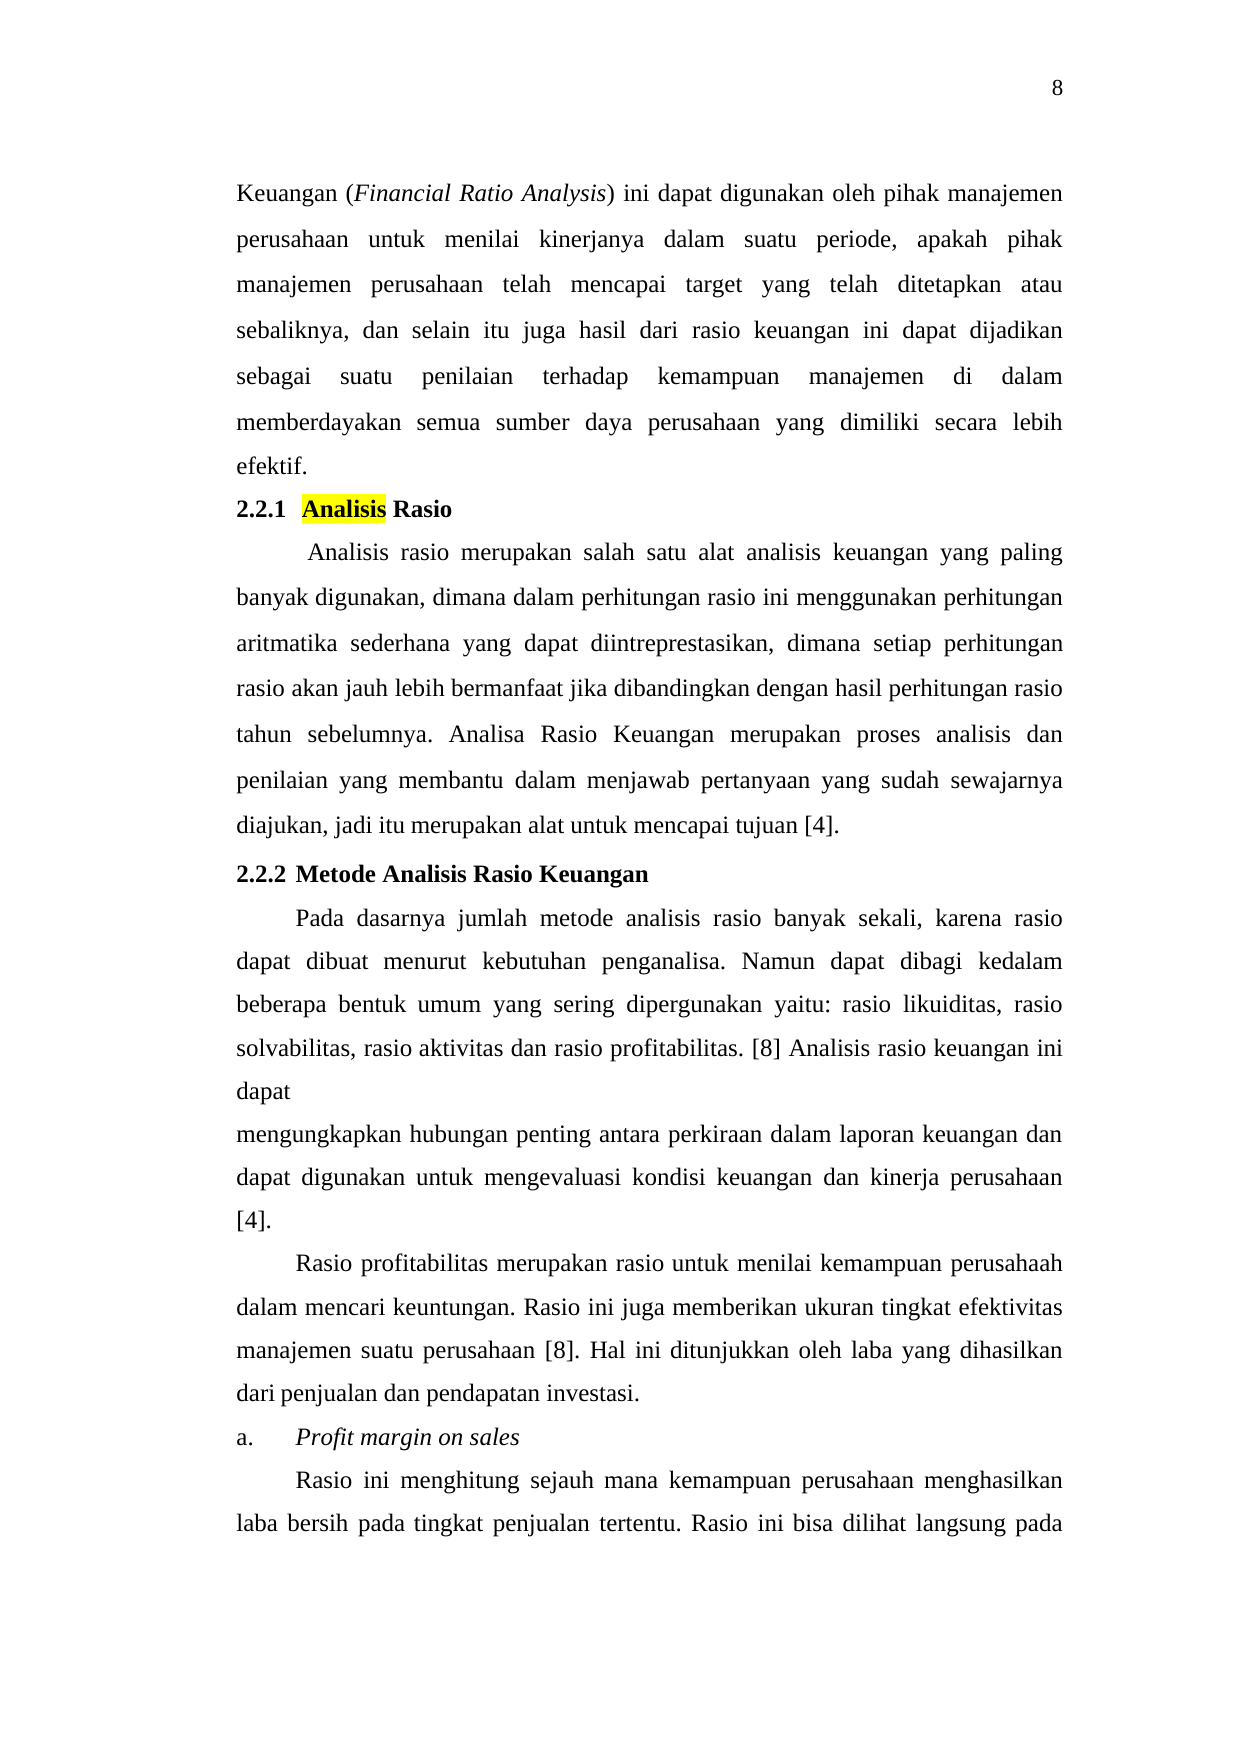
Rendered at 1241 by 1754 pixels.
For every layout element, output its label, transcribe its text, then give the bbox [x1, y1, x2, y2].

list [236, 1465, 1063, 1537]
subtitle Analisis Rasio [236, 494, 302, 523]
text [236, 177, 1063, 479]
subtitle Analisis Rasio [386, 494, 1063, 523]
list Profit margin on sales [236, 1422, 1063, 1451]
text Analisis rasio merupakan salah satu alat analisis keuangan yang paling banyak digunakan, dimana dalam perhitungan rasio ini menggunakan perhitungan aritmatika sederhana yang dapat diintreprestasikan, dimana setiap perhitungan rasio akan jauh lebih bermanfaat jika dibandingkan dengan hasil perhitungan rasio tahun sebelumnya. Analisa Rasio Keuangan merupakan proses analisis dan penilaian yang membantu dalam menjawab pertanyaan yang sudah sewajarnya diajukan, jadi itu merupakan alat untuk mencapai tujuan. [236, 537, 1063, 840]
subtitle Metode Analisis Rasio Keuangan [236, 859, 1063, 888]
list Rasio profitabilitas merupakan rasio untuk menilai kemampuan perusahaah dalam mencari keuntungan. Rasio ini juga memberikan ukuran tingkat efektivitas manajemen suatu perusahaan. Hal ini ditunjukkan oleh laba yang dihasilkan dari penjualan dan pendapatan investasi. [236, 1248, 1063, 1408]
list Pada dasarnya jumlah metode analisis rasio banyak sekali, karena rasio dapat dibuat menurut kebutuhan penganalisa. Namun dapat dibagi kedalam beberapa bentuk umum yang sering dipergunakan yaitu: rasio likuiditas, rasio solvabilitas, rasio aktivitas dan rasio profitabilitas. Analisis rasio keuangan ini dapat mengungkapkan hubungan penting antara perkiraan dalam laporan keuangan dan dapat digunakan untuk mengevaluasi kondisi keuangan dan kinerja perusahaan. [236, 903, 1063, 1234]
